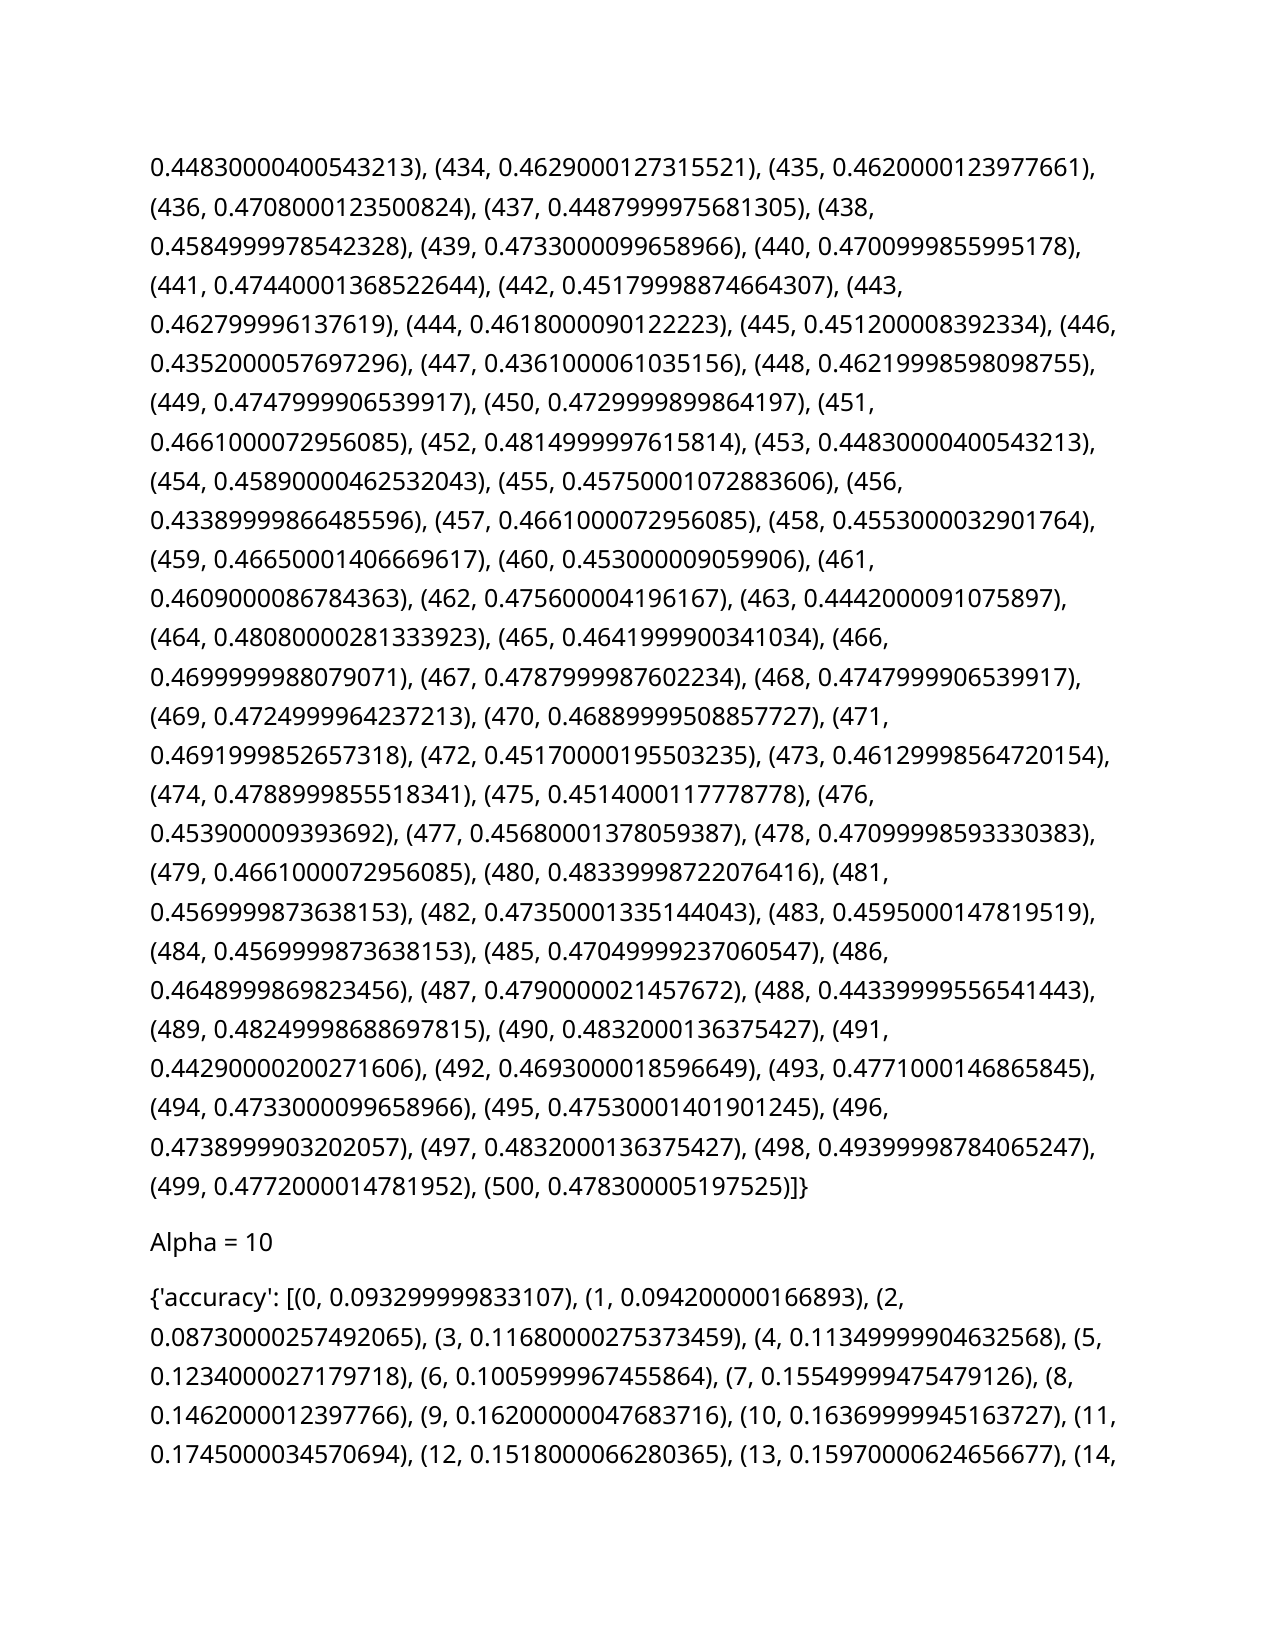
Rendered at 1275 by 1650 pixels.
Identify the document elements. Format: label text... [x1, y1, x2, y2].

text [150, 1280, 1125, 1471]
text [150, 150, 1125, 1202]
text Alpha = 10 [150, 1224, 1125, 1258]
